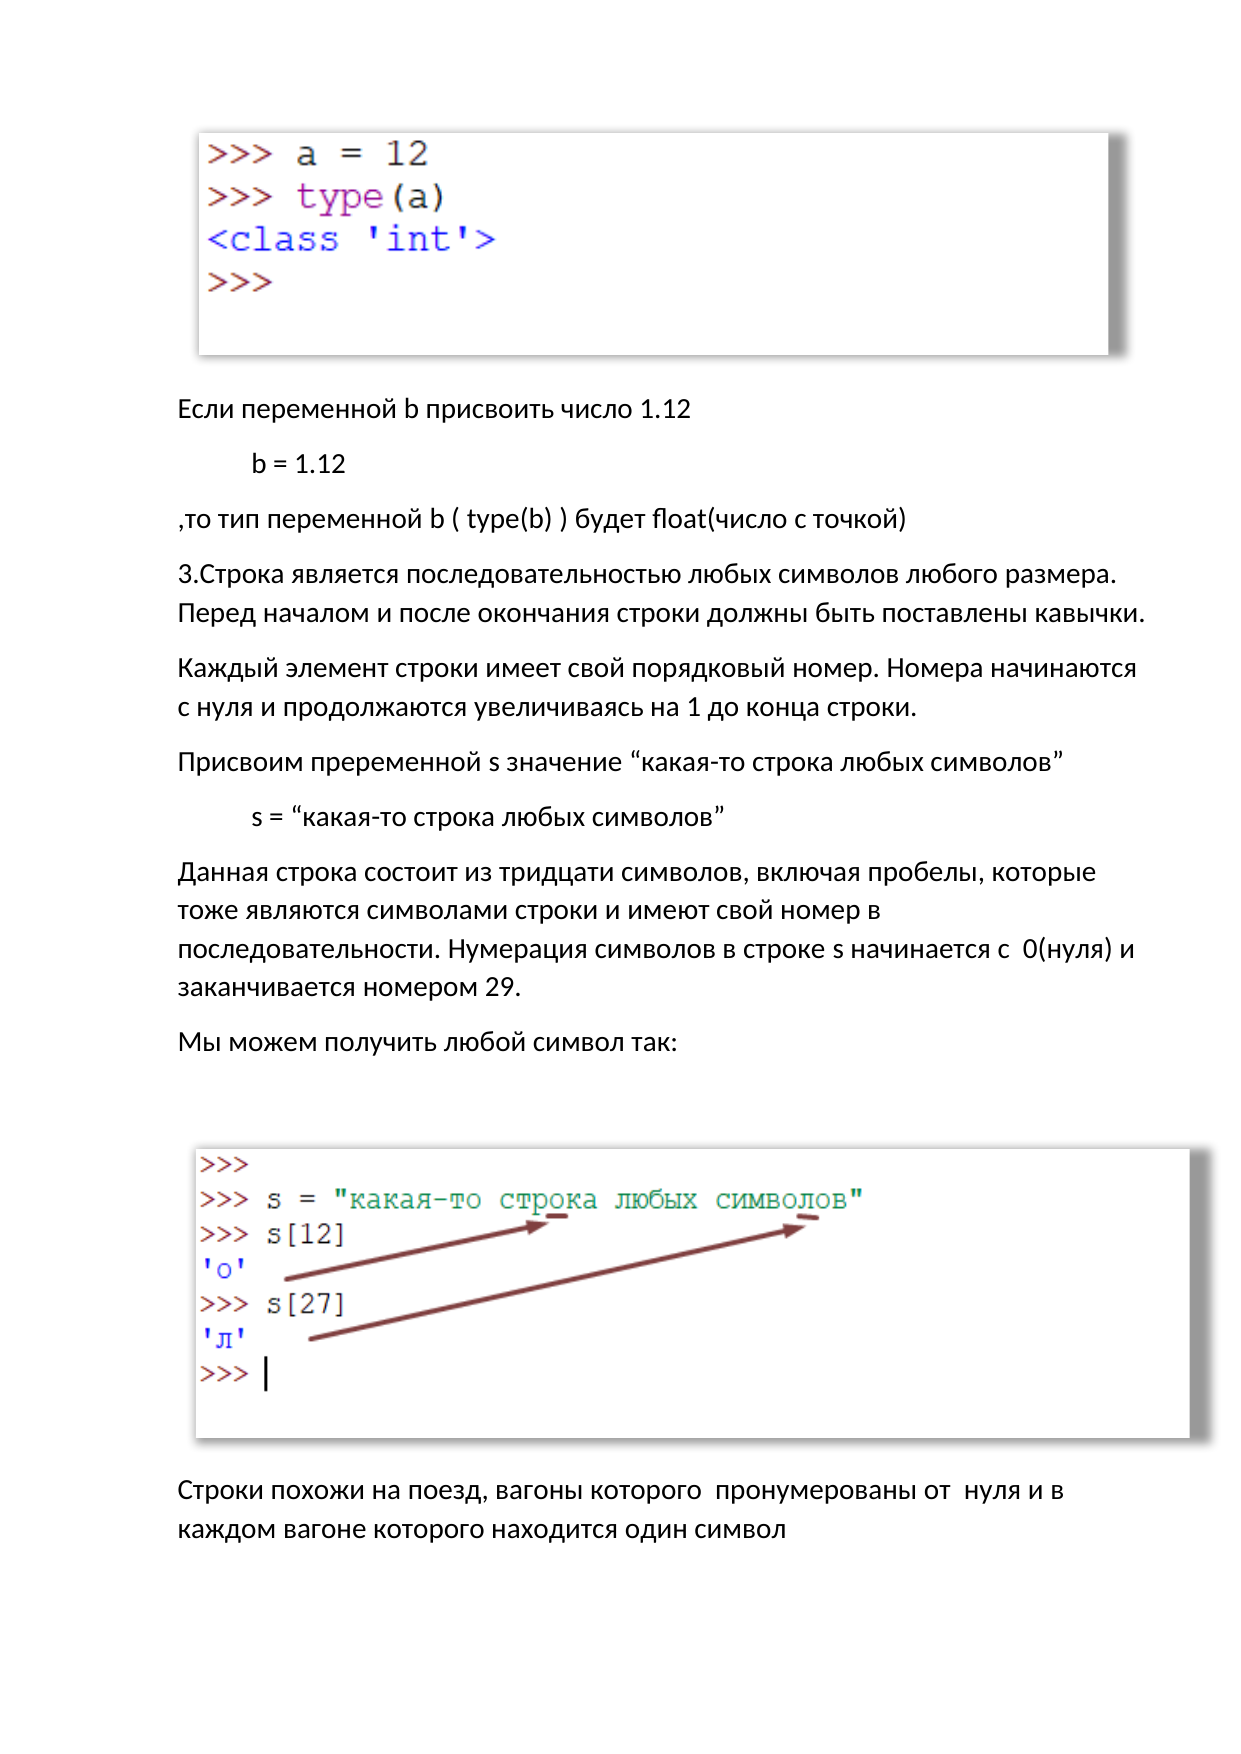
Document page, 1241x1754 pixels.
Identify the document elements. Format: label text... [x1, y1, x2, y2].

text Данная строка состоит из тридцати символов, включая пробелы, которые тоже являются символами строки и имеют свой номер в последовательности. Нумерация символов в строке s начинается с 0(нуля) и заканчивается номером 29. [177, 853, 1152, 1004]
picture [195, 1149, 1190, 1438]
text s = “какая-то строка любых символов” [177, 798, 1152, 833]
picture [199, 133, 1109, 355]
text b = 1.12 [177, 445, 1152, 481]
text Мы можем получить любой символ так: [177, 1023, 1152, 1059]
text Если переменной b присвоить число 1.12 [177, 390, 1152, 426]
text 3.Строка является последовательностью любых символов любого размера. Перед началом и после окончания строки должны быть поставлены кавычки. [177, 556, 1152, 630]
text Строки похожи на поезд, вагоны которого пронумерованы от нуля и в каждом вагоне которого находится один символ [177, 1471, 1152, 1545]
text Каждый элемент строки имеет свой порядковый номер. Номера начинаются с нуля и продолжаются увеличиваясь на 1 до конца строки. [177, 649, 1152, 723]
text ,то тип переменной b ( type(b) ) будет float(число с точкой) [177, 501, 1152, 536]
text Присвоим преременной s значение “какая-то строка любых символов” [177, 743, 1152, 778]
